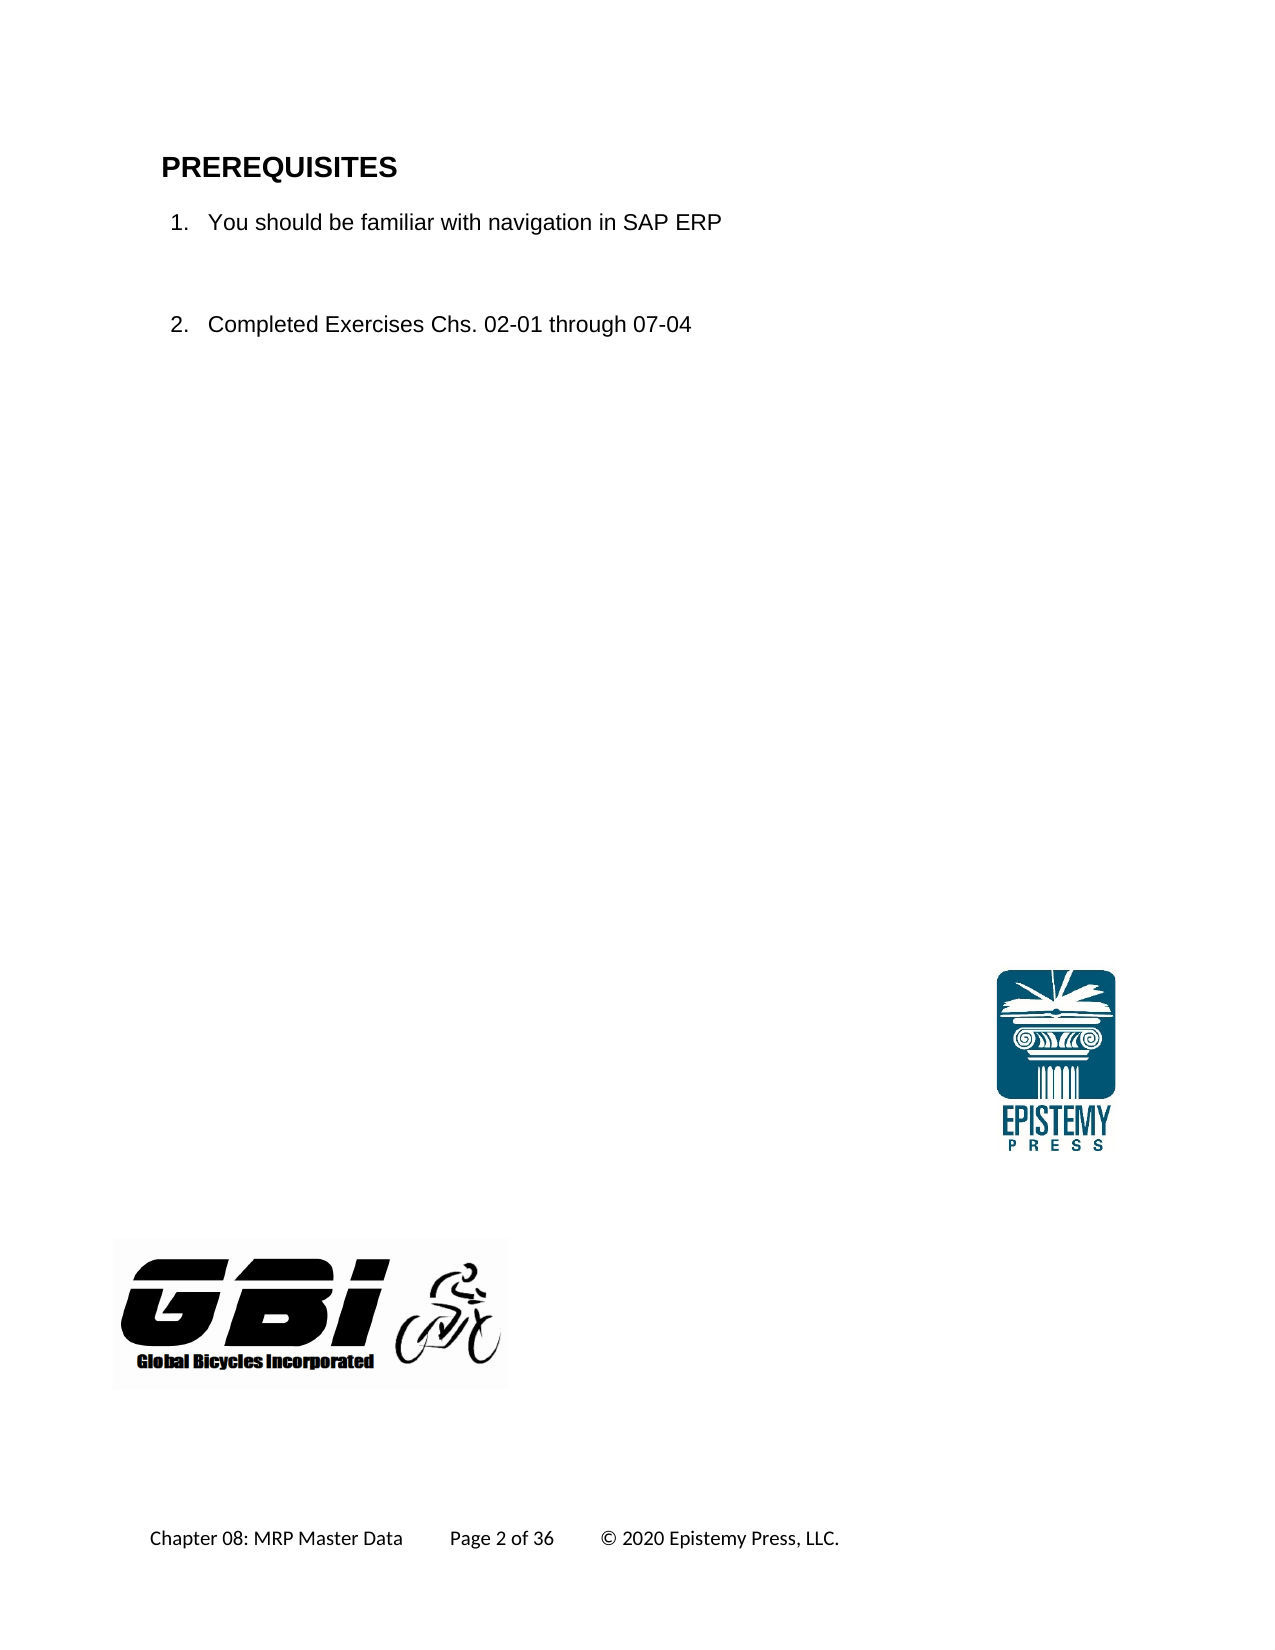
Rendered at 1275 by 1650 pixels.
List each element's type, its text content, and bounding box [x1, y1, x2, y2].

picture [996, 965, 1116, 1024]
table_header PREREQUISITES You should be familiar with navigation in SAP ERP Completed Exercises Chs. 02-01 through 07-04 [150, 150, 1230, 362]
picture [996, 1066, 1116, 1151]
picture [112, 1238, 508, 1389]
picture [1013, 1027, 1102, 1060]
